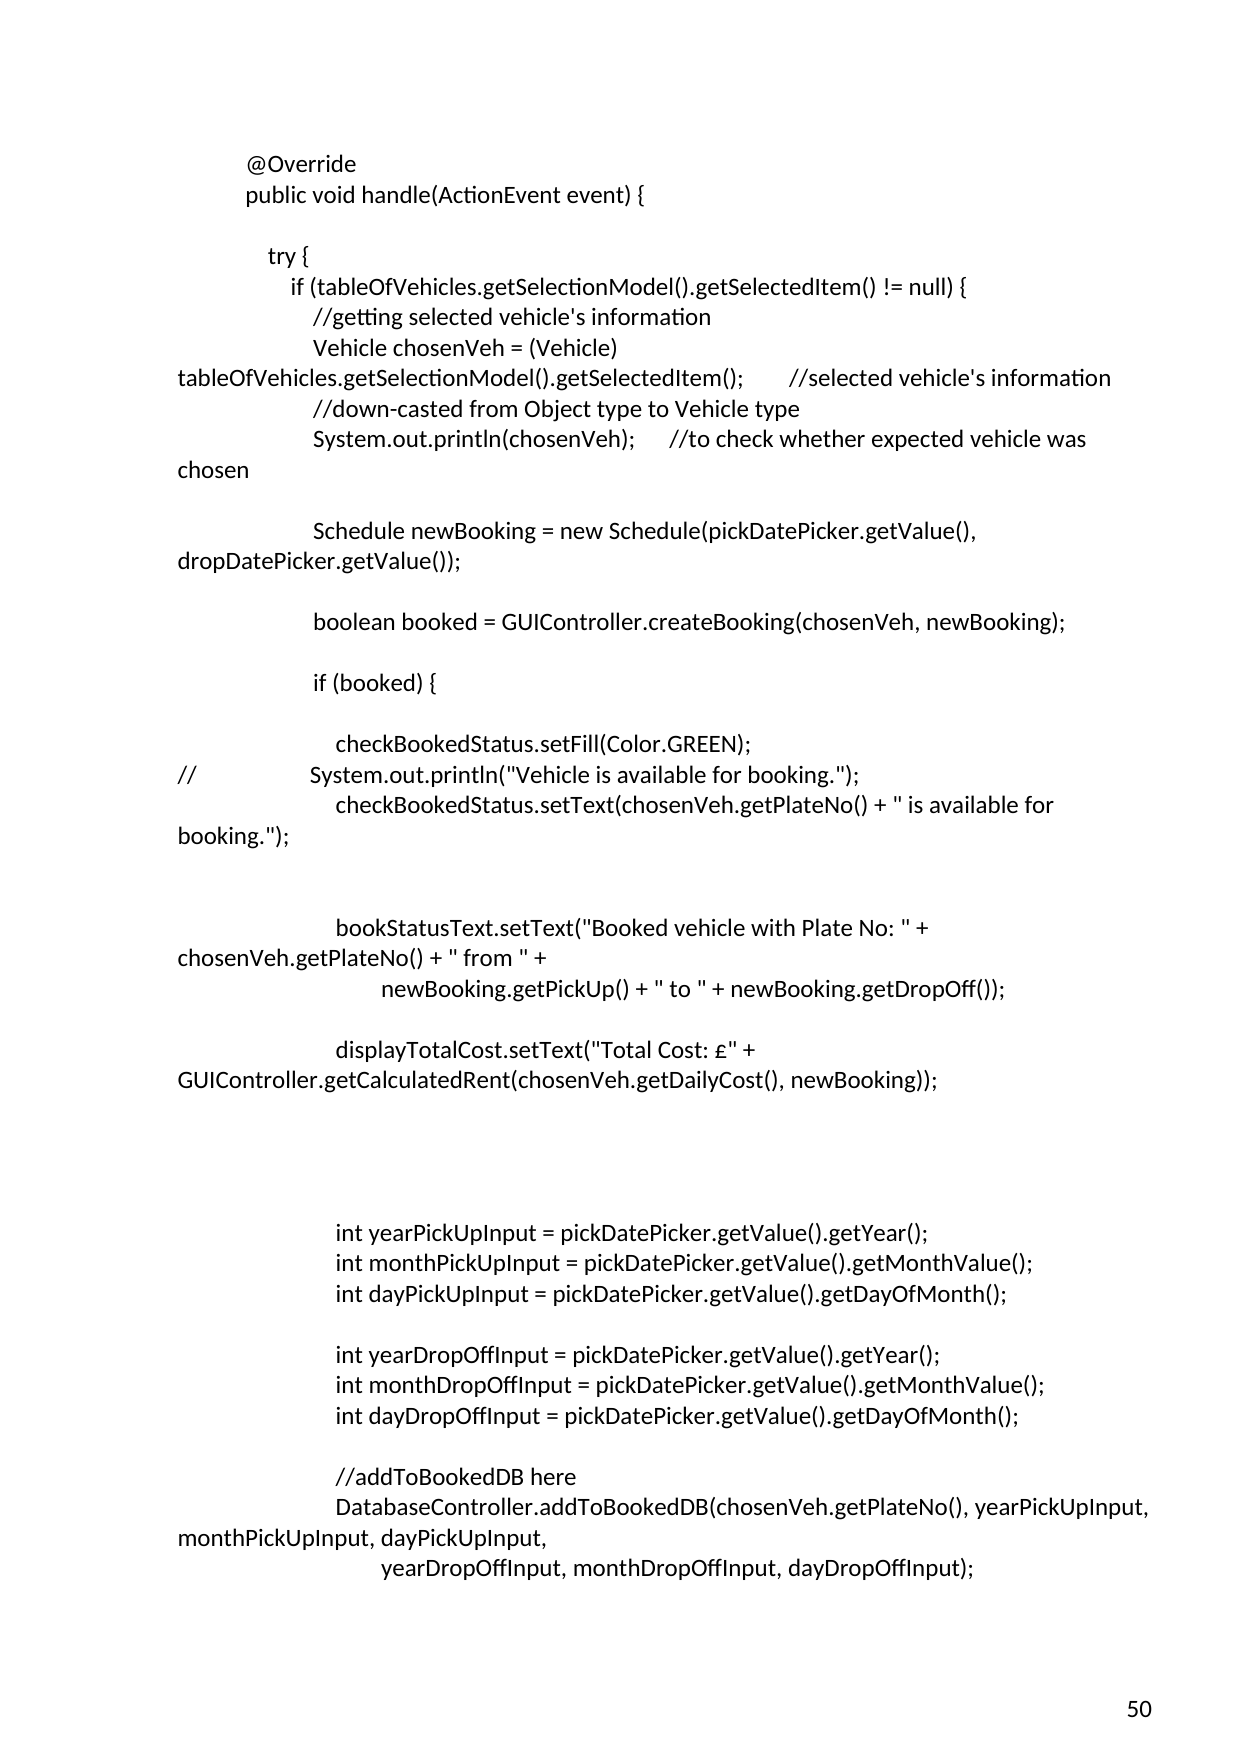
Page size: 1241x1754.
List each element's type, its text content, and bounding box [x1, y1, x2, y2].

text int monthDropOffInput = pickDatePicker.getValue().getMonthValue(); [177, 1369, 1152, 1400]
text checkBookedStatus.setFill(Color.GREEN); [177, 728, 1152, 759]
text int yearDropOffInput = pickDatePicker.getValue().getYear(); [177, 1339, 1152, 1369]
text newBooking.getPickUp() + " to " + newBooking.getDropOff()); [177, 973, 1152, 1003]
text int dayDropOffInput = pickDatePicker.getValue().getDayOfMonth(); [177, 1400, 1152, 1431]
text //addToBookedDB here [177, 1461, 1152, 1492]
text boolean booked = GUIController.createBooking(chosenVeh, newBooking); [177, 606, 1152, 637]
text checkBookedStatus.setText(chosenVeh.getPlateNo() + " is available for booking."); [177, 789, 1152, 851]
text int yearPickUpInput = pickDatePicker.getValue().getYear(); [177, 1217, 1152, 1247]
text if (booked) { [177, 667, 1152, 698]
text yearDropOffInput, monthDropOffInput, dayDropOffInput); [177, 1553, 1152, 1583]
text DatabaseController.addToBookedDB(chosenVeh.getPlateNo(), yearPickUpInput, monthPickUpInput, dayPickUpInput, [177, 1492, 1152, 1553]
text Vehicle chosenVeh = (Vehicle) tableOfVehicles.getSelectionModel().getSelectedItem(); //selected vehicle's information [177, 332, 1152, 393]
text int dayPickUpInput = pickDatePicker.getValue().getDayOfMonth(); [177, 1278, 1152, 1308]
text public void handle(ActionEvent event) { [177, 179, 1152, 210]
text displayTotalCost.setText("Total Cost: £" + GUIController.getCalculatedRent(chosenVeh.getDailyCost(), newBooking)); [177, 1034, 1152, 1095]
text //down-casted from Object type to Vehicle type [177, 393, 1152, 423]
text // System.out.println("Vehicle is available for booking."); [177, 759, 1152, 789]
text Schedule newBooking = new Schedule(pickDatePicker.getValue(), dropDatePicker.getValue()); [177, 515, 1152, 576]
text bookStatusText.setText("Booked vehicle with Plate No: " + chosenVeh.getPlateNo() + " from " + [177, 912, 1152, 973]
text try { [177, 240, 1152, 271]
text //getting selected vehicle's information [177, 301, 1152, 332]
text System.out.println(chosenVeh); //to check whether expected vehicle was chosen [177, 423, 1152, 484]
text int monthPickUpInput = pickDatePicker.getValue().getMonthValue(); [177, 1247, 1152, 1278]
text @Override [177, 149, 1152, 179]
text if (tableOfVehicles.getSelectionModel().getSelectedItem() != null) { [177, 271, 1152, 301]
